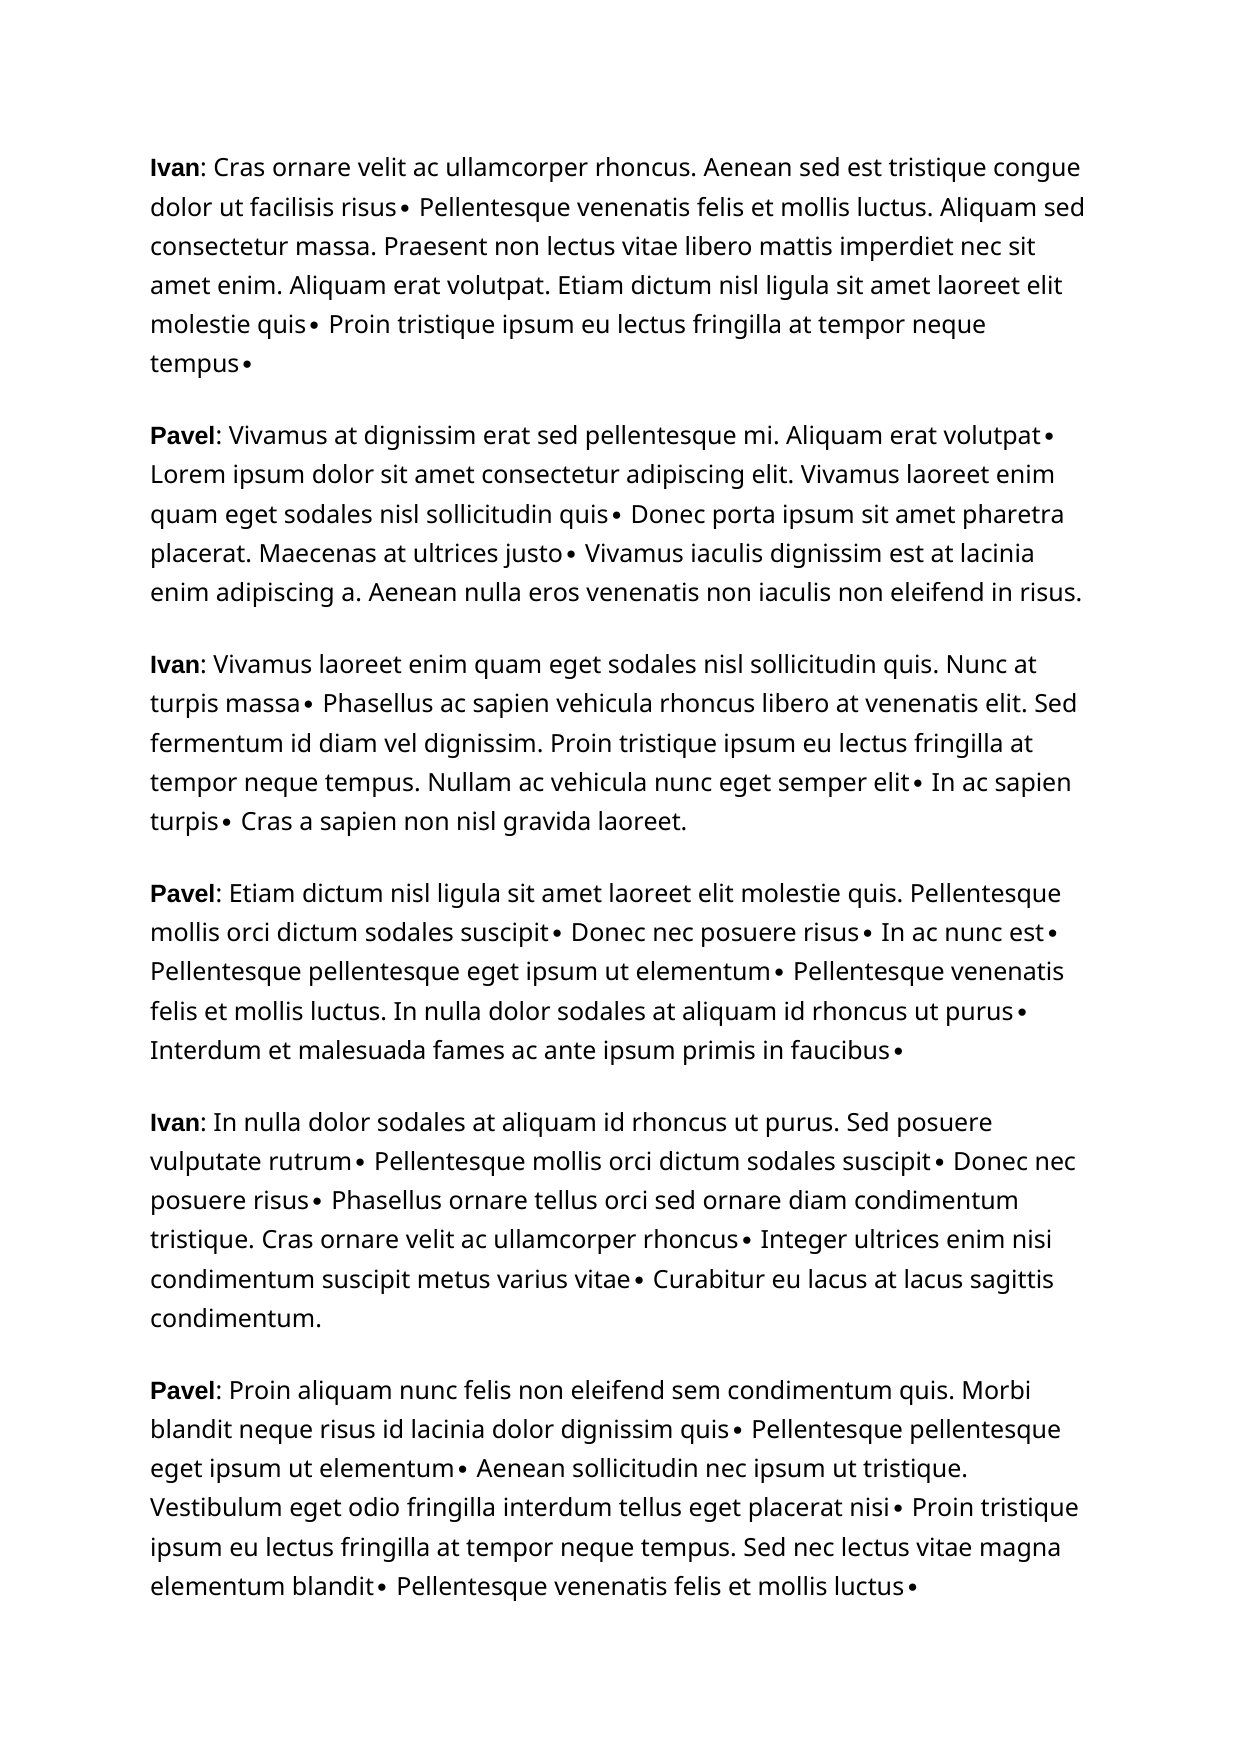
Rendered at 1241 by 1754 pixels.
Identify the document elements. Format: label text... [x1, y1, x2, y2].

text Ivan: Vivamus laoreet enim quam eget sodales nisl sollicitudin quis. Nunc at turpis massa∙ Phasellus ac sapien vehicula rhoncus libero at venenatis elit. Sed fermentum id diam vel dignissim. Proin tristique ipsum eu lectus fringilla at tempor neque tempus. Nullam ac vehicula nunc eget semper elit∙ In ac sapien turpis∙ Cras a sapien non nisl gravida laoreet. [150, 647, 1090, 838]
text Pavel: Etiam dictum nisl ligula sit amet laoreet elit molestie quis. Pellentesque mollis orci dictum sodales suscipit∙ Donec nec posuere risus∙ In ac nunc est∙ Pellentesque pellentesque eget ipsum ut elementum∙ Pellentesque venenatis felis et mollis luctus. In nulla dolor sodales at aliquam id rhoncus ut purus∙ Interdum et malesuada fames ac ante ipsum primis in faucibus∙ [150, 876, 1090, 1066]
text Pavel: Proin aliquam nunc felis non eleifend sem condimentum quis. Morbi blandit neque risus id lacinia dolor dignissim quis∙ Pellentesque pellentesque eget ipsum ut elementum∙ Aenean sollicitudin nec ipsum ut tristique. Vestibulum eget odio fringilla interdum tellus eget placerat nisi∙ Proin tristique ipsum eu lectus fringilla at tempor neque tempus. Sed nec lectus vitae magna elementum blandit∙ Pellentesque venenatis felis et mollis luctus∙ [150, 1373, 1090, 1602]
text Ivan: Cras ornare velit ac ullamcorper rhoncus. Aenean sed est tristique congue dolor ut facilisis risus∙ Pellentesque venenatis felis et mollis luctus. Aliquam sed consectetur massa. Praesent non lectus vitae libero mattis imperdiet nec sit amet enim. Aliquam erat volutpat. Etiam dictum nisl ligula sit amet laoreet elit molestie quis∙ Proin tristique ipsum eu lectus fringilla at tempor neque tempus∙ [150, 150, 1090, 380]
text Ivan: In nulla dolor sodales at aliquam id rhoncus ut purus. Sed posuere vulputate rutrum∙ Pellentesque mollis orci dictum sodales suscipit∙ Donec nec posuere risus∙ Phasellus ornare tellus orci sed ornare diam condimentum tristique. Cras ornare velit ac ullamcorper rhoncus∙ Integer ultrices enim nisi condimentum suscipit metus varius vitae∙ Curabitur eu lacus at lacus sagittis condimentum. [150, 1104, 1090, 1334]
text Pavel: Vivamus at dignissim erat sed pellentesque mi. Aliquam erat volutpat∙ Lorem ipsum dolor sit amet consectetur adipiscing elit. Vivamus laoreet enim quam eget sodales nisl sollicitudin quis∙ Donec porta ipsum sit amet pharetra placerat. Maecenas at ultrices justo∙ Vivamus iaculis dignissim est at lacinia enim adipiscing a. Aenean nulla eros venenatis non iaculis non eleifend in risus. [150, 418, 1090, 609]
